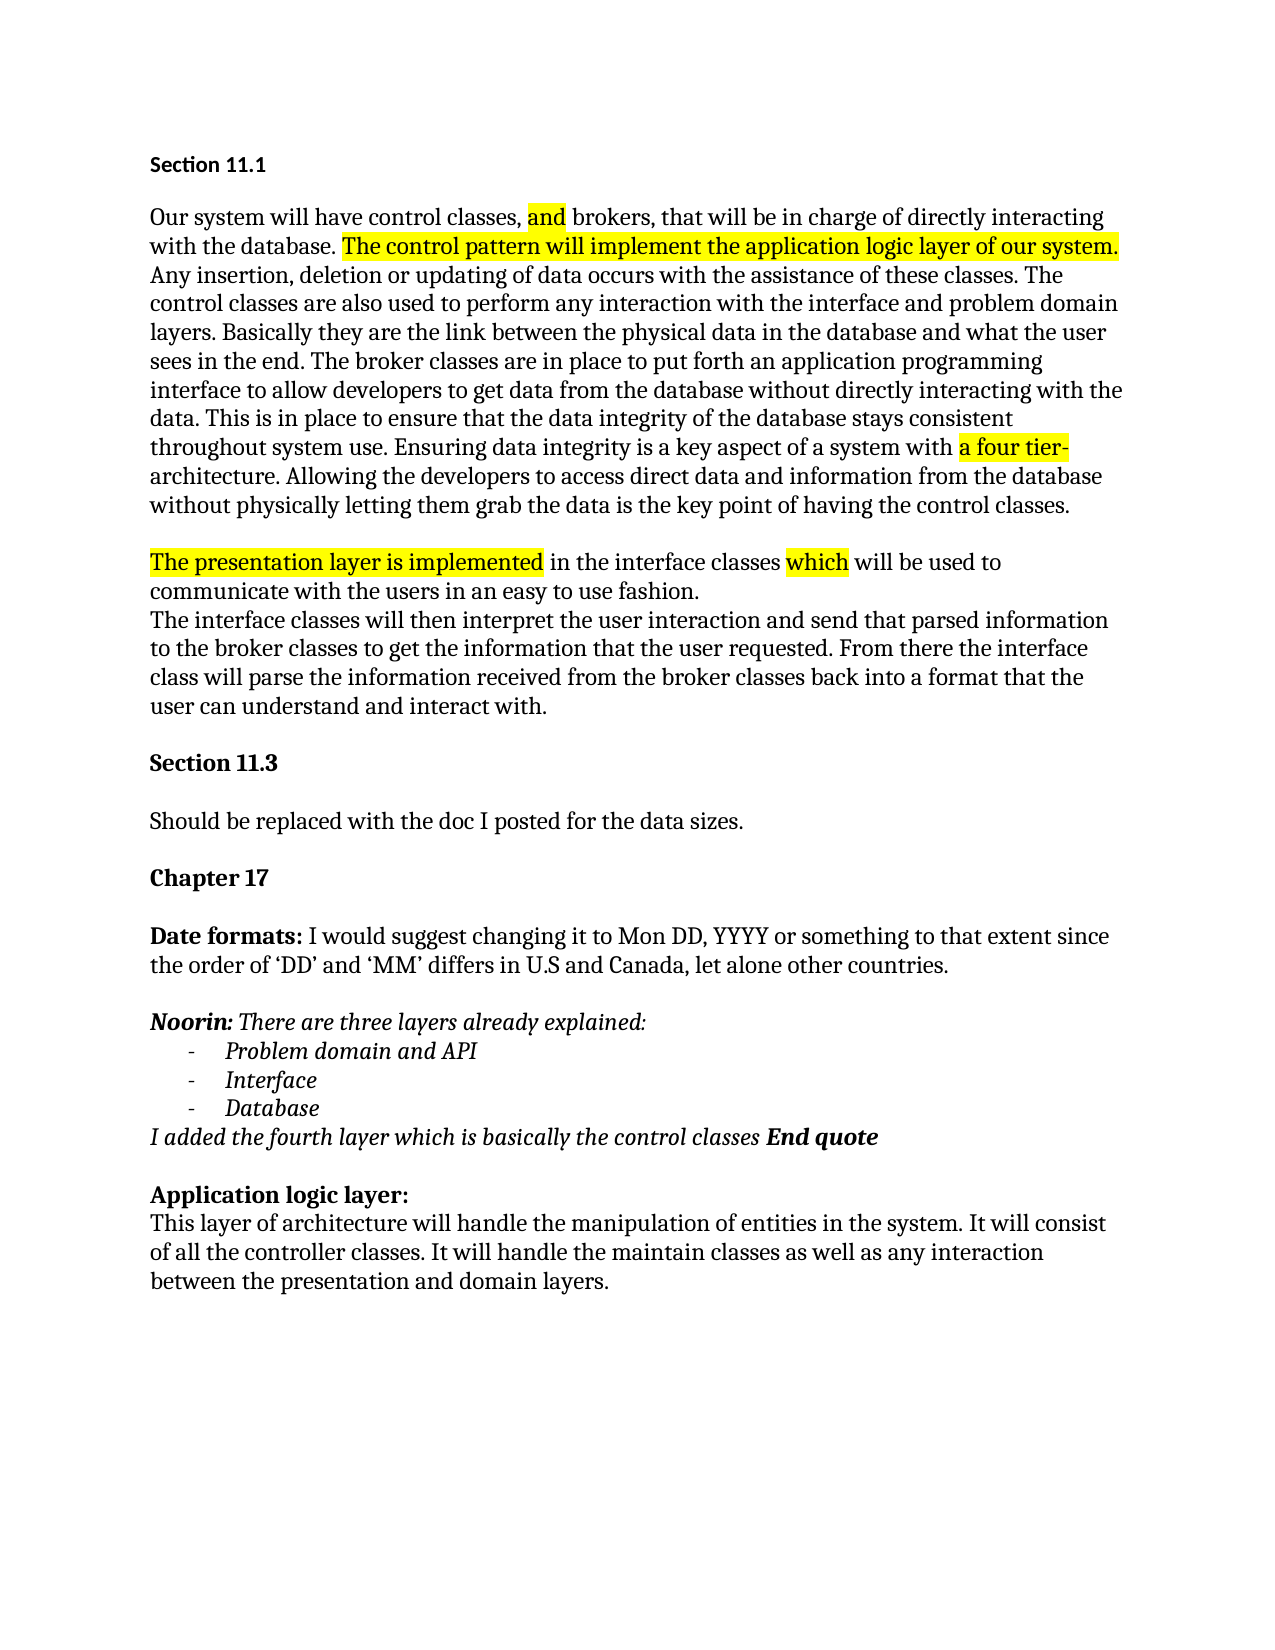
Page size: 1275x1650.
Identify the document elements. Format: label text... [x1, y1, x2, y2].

text Noorin: There are three layers already explained: [150, 1008, 1125, 1037]
text I added the fourth layer which is basically the control classes End quote [150, 1123, 1125, 1152]
text Chapter 17 [150, 864, 1125, 893]
list Interface [187, 1066, 1125, 1094]
text Application logic layer: [150, 1181, 1125, 1209]
list Problem domain and API [187, 1037, 1125, 1066]
text Should be replaced with the doc I posted for the data sizes. [150, 807, 1125, 836]
text Our system will have control classes, and brokers, that will be in charge of directly interacting with the database. The control pattern will implement the application logic layer of our system. Any insertion, deletion or updating of data occurs with the assistance of these classes. The control classes are also used to perform any interaction with the interface and problem domain layers. Basically they are the link between the physical data in the database and what the user sees in the end. The broker classes are in place to put forth an application programming interface to allow developers to get data from the database without directly interacting with the data. This is in place to ensure that the data integrity of the database stays consistent throughout system use. Ensuring data integrity is a key aspect of a system with a four tier-architecture. Allowing the developers to access direct data and information from the database without physically letting them grab the data is the key point of having the control classes. [150, 203, 1125, 519]
text The presentation layer is implemented in the interface classes which will be used to communicate with the users in an easy to use fashion. [150, 548, 1125, 606]
text Section 11.3 [150, 749, 1125, 778]
text This layer of architecture will handle the manipulation of entities in the system. It will consist of all the controller classes. It will handle the maintain classes as well as any interaction between the presentation and domain layers. [150, 1209, 1125, 1296]
list Database [187, 1094, 1125, 1123]
text Date formats: I would suggest changing it to Mon DD, YYYY or something to that extent since the order of ‘DD’ and ‘MM’ differs in U.S and Canada, let alone other countries. [150, 922, 1125, 979]
text The interface classes will then interpret the user interaction and send that parsed information to the broker classes to get the information that the user requested. From there the interface class will parse the information received from the broker classes back into a format that the user can understand and interact with. [150, 606, 1125, 721]
text Section 11.1 [150, 150, 1125, 178]
